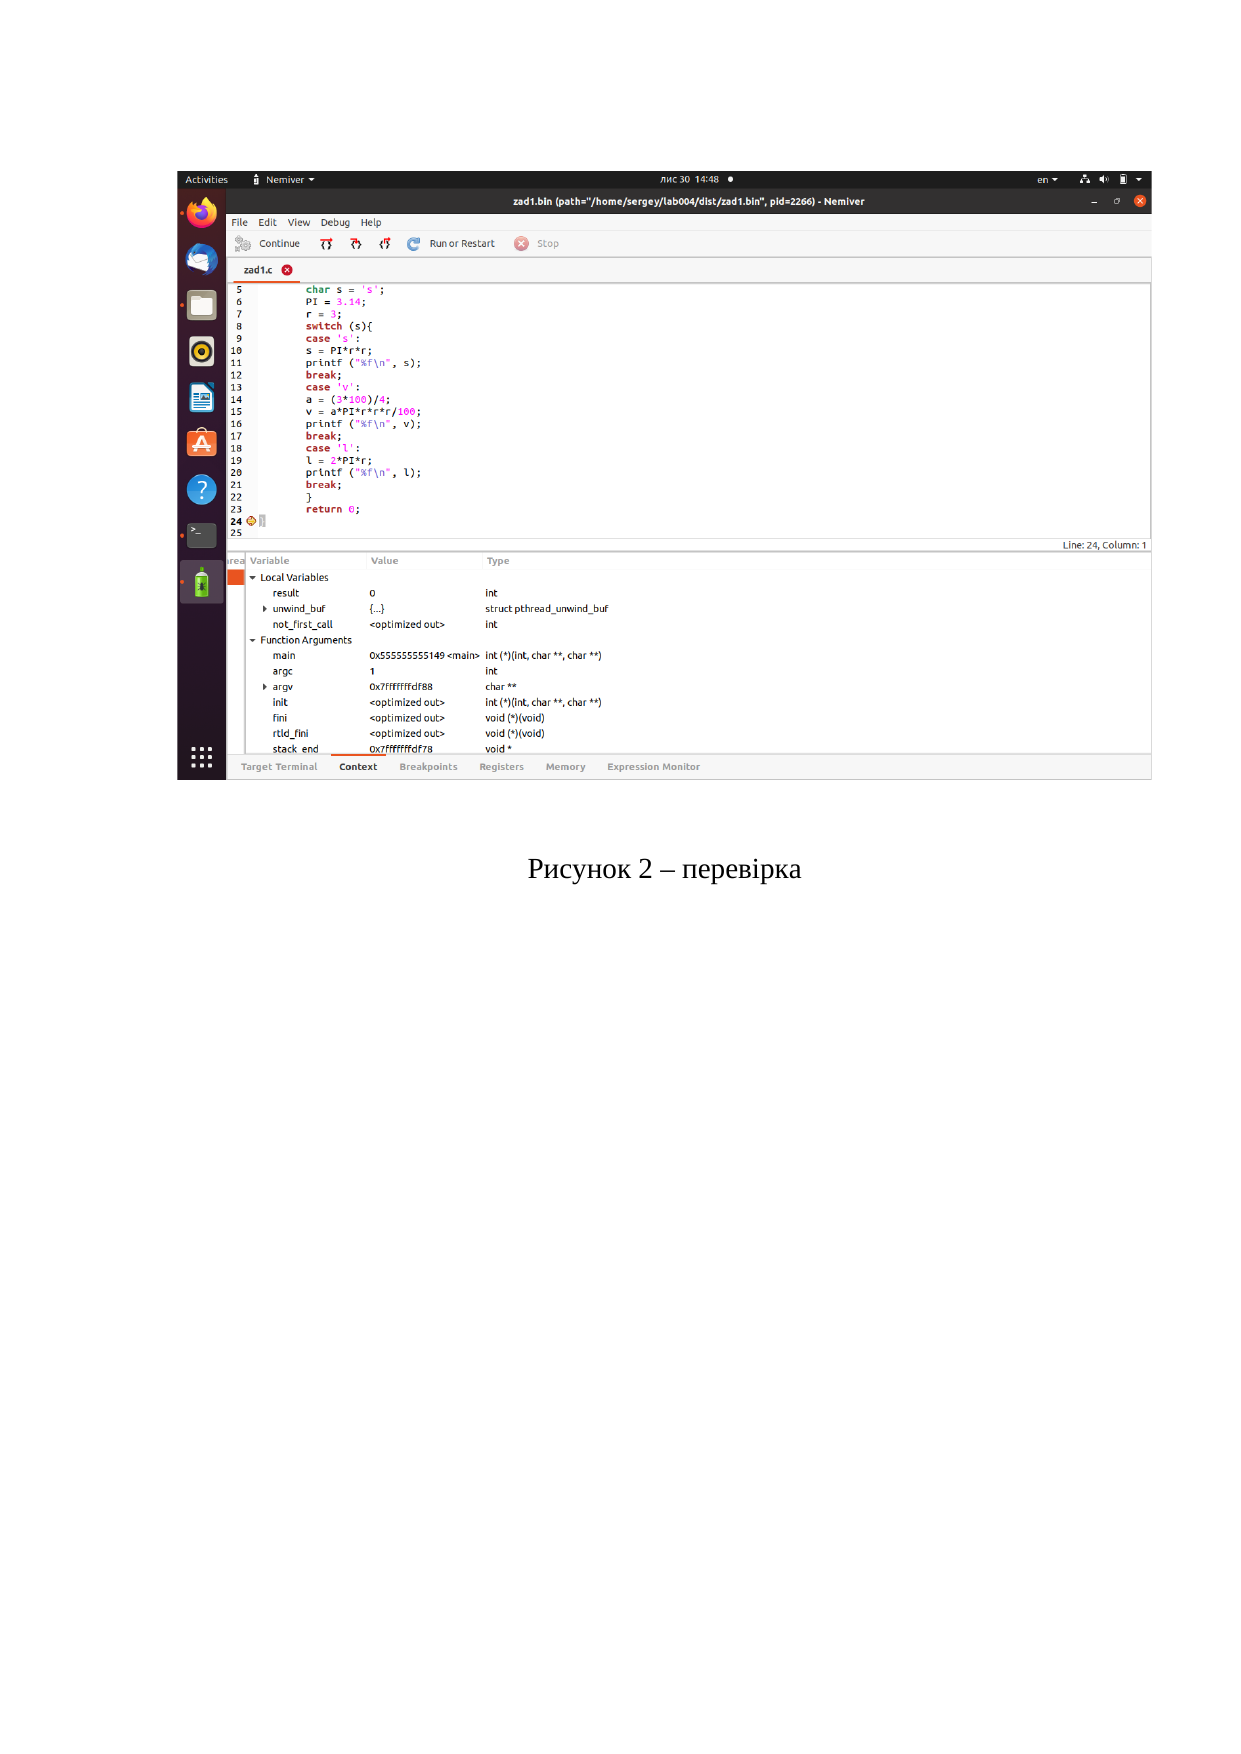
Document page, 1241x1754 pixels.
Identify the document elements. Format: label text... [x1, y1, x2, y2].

picture [177, 171, 1152, 780]
text Рисунок 2 – перевірка [177, 852, 1152, 885]
